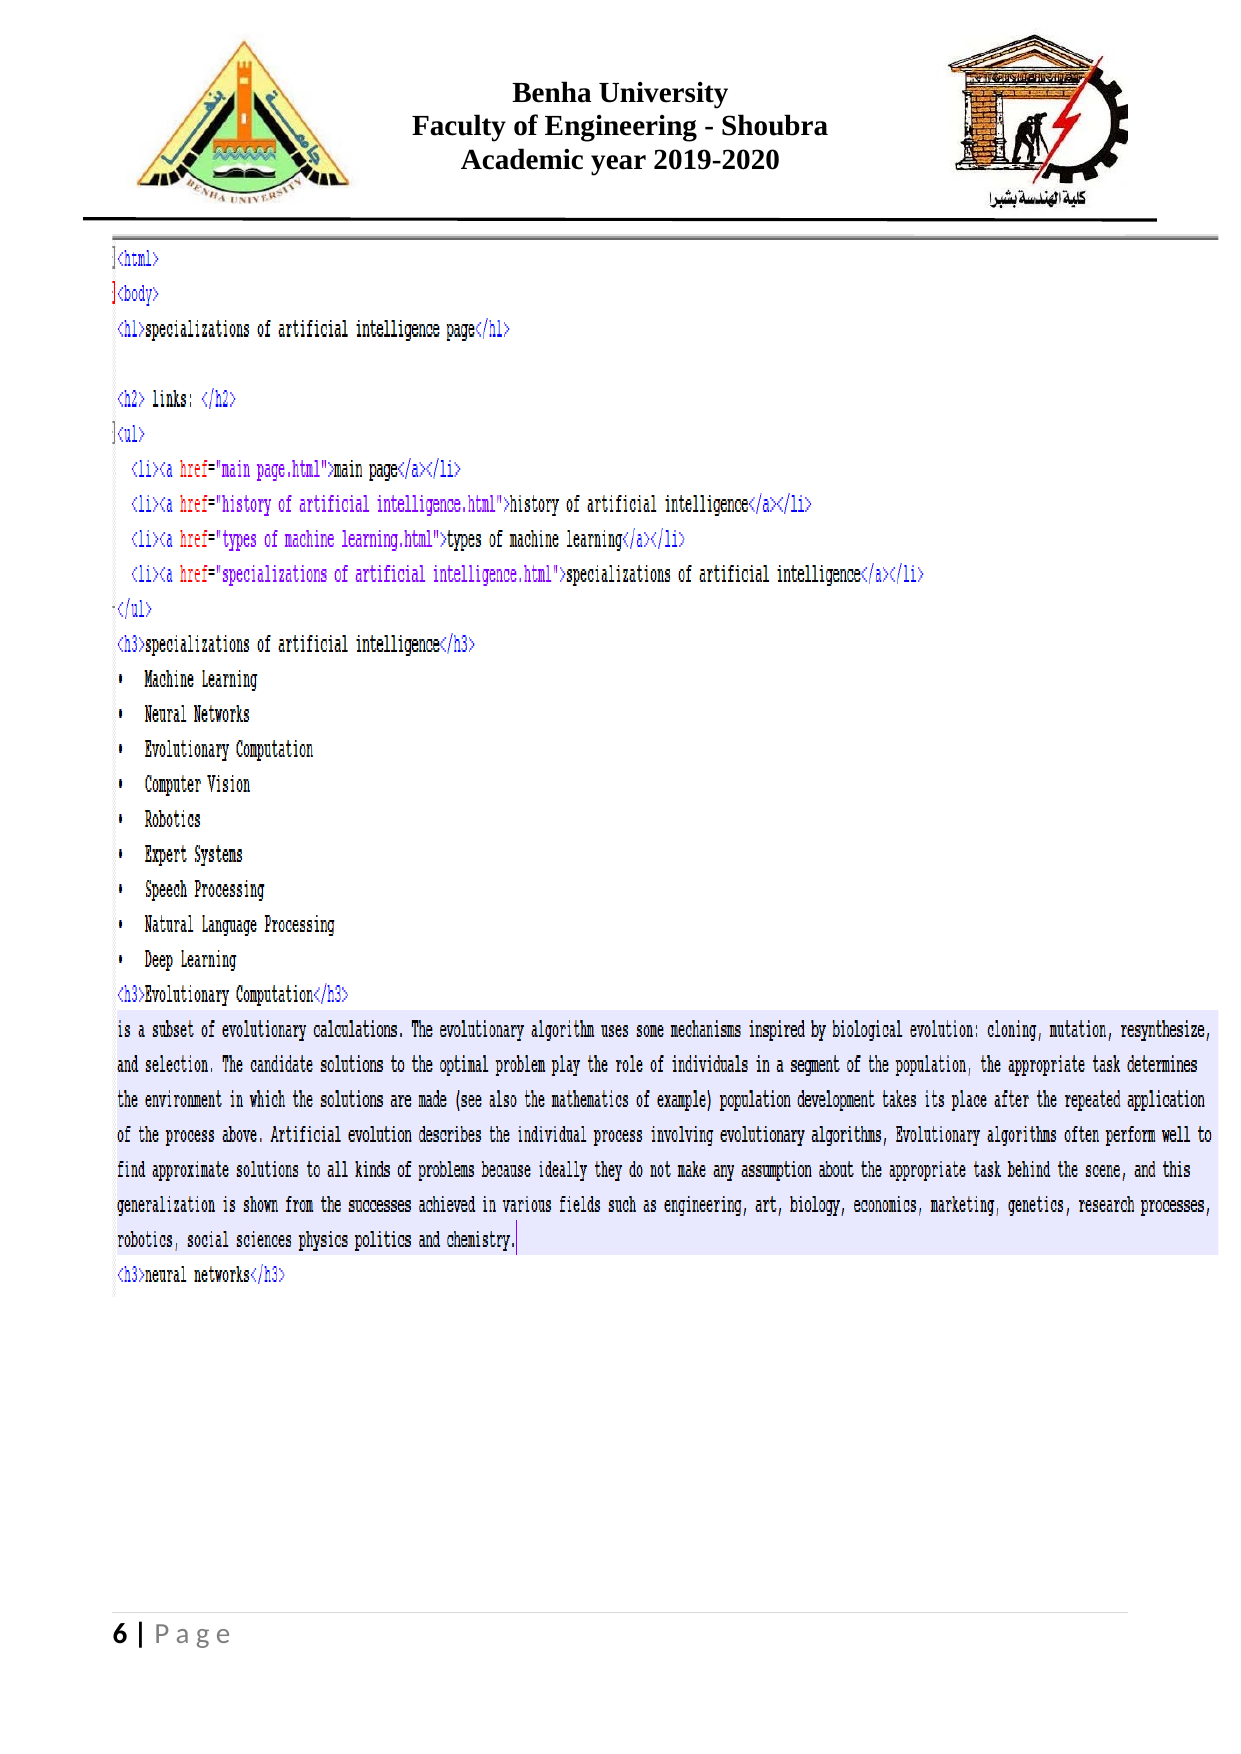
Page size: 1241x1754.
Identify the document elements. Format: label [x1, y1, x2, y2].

picture [921, 28, 1128, 218]
picture [112, 234, 1219, 1297]
picture [112, 10, 373, 204]
